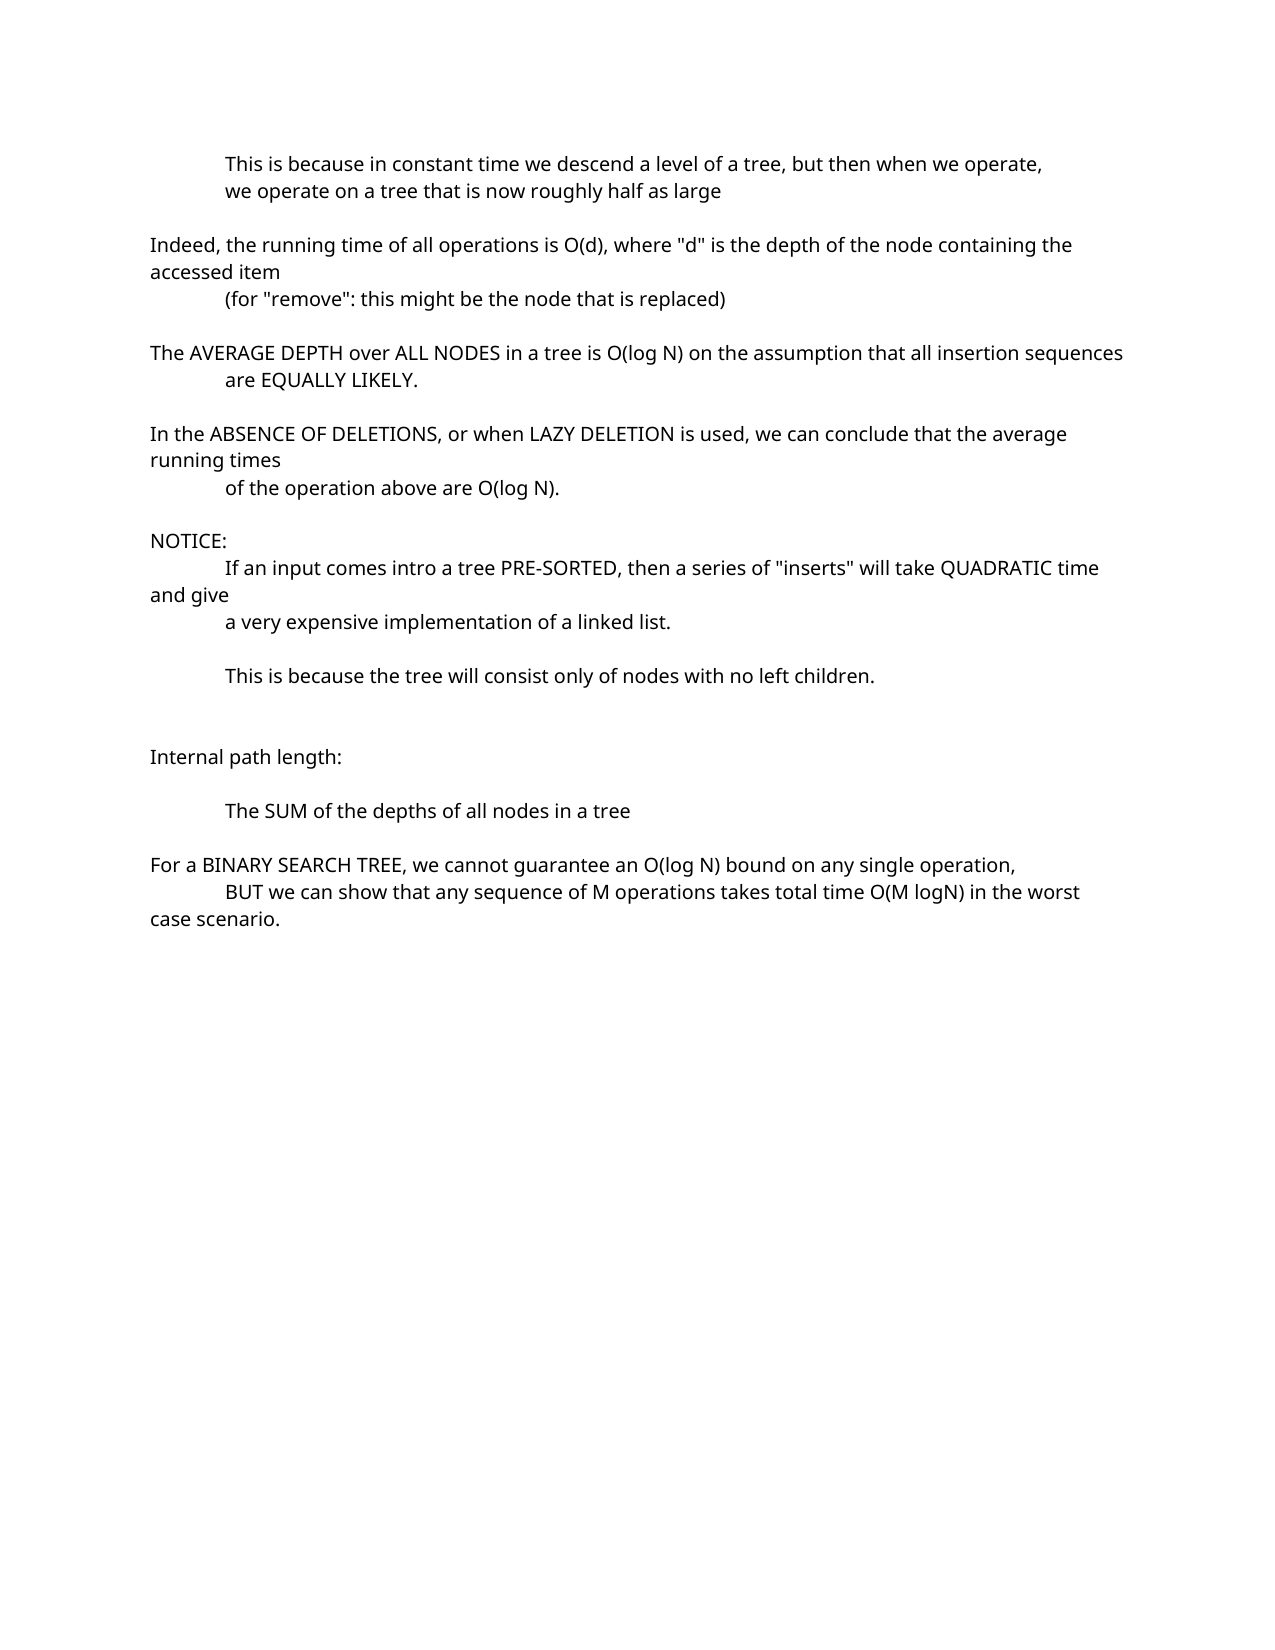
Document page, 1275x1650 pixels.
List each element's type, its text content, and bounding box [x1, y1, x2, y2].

text BUT we can show that any sequence of M operations takes total time O(M logN) in the worst case scenario. [150, 878, 1125, 932]
text Internal path length: [150, 743, 1125, 771]
text NOTICE: [150, 528, 1125, 555]
text are EQUALLY LIKELY. [150, 366, 1125, 393]
text we operate on a tree that is now roughly half as large [150, 177, 1125, 204]
text The AVERAGE DEPTH over ALL NODES in a tree is O(log N) on the assumption that all insertion sequences [150, 339, 1125, 366]
text (for "remove": this might be the node that is replaced) [150, 285, 1125, 312]
text The SUM of the depths of all nodes in a tree [150, 797, 1125, 824]
text For a BINARY SEARCH TREE, we cannot guarantee an O(log N) bound on any single operation, [150, 851, 1125, 878]
text In the ABSENCE OF DELETIONS, or when LAZY DELETION is used, we can conclude that the average running times [150, 420, 1125, 474]
text Indeed, the running time of all operations is O(d), where "d" is the depth of the node containing the accessed item [150, 231, 1125, 285]
text a very expensive implementation of a linked list. [150, 609, 1125, 636]
text This is because the tree will consist only of nodes with no left children. [150, 663, 1125, 689]
text This is because in constant time we descend a level of a tree, but then when we operate, [150, 150, 1125, 177]
text of the operation above are O(log N). [150, 474, 1125, 501]
text If an input comes intro a tree PRE-SORTED, then a series of "inserts" will take QUADRATIC time and give [150, 555, 1125, 609]
